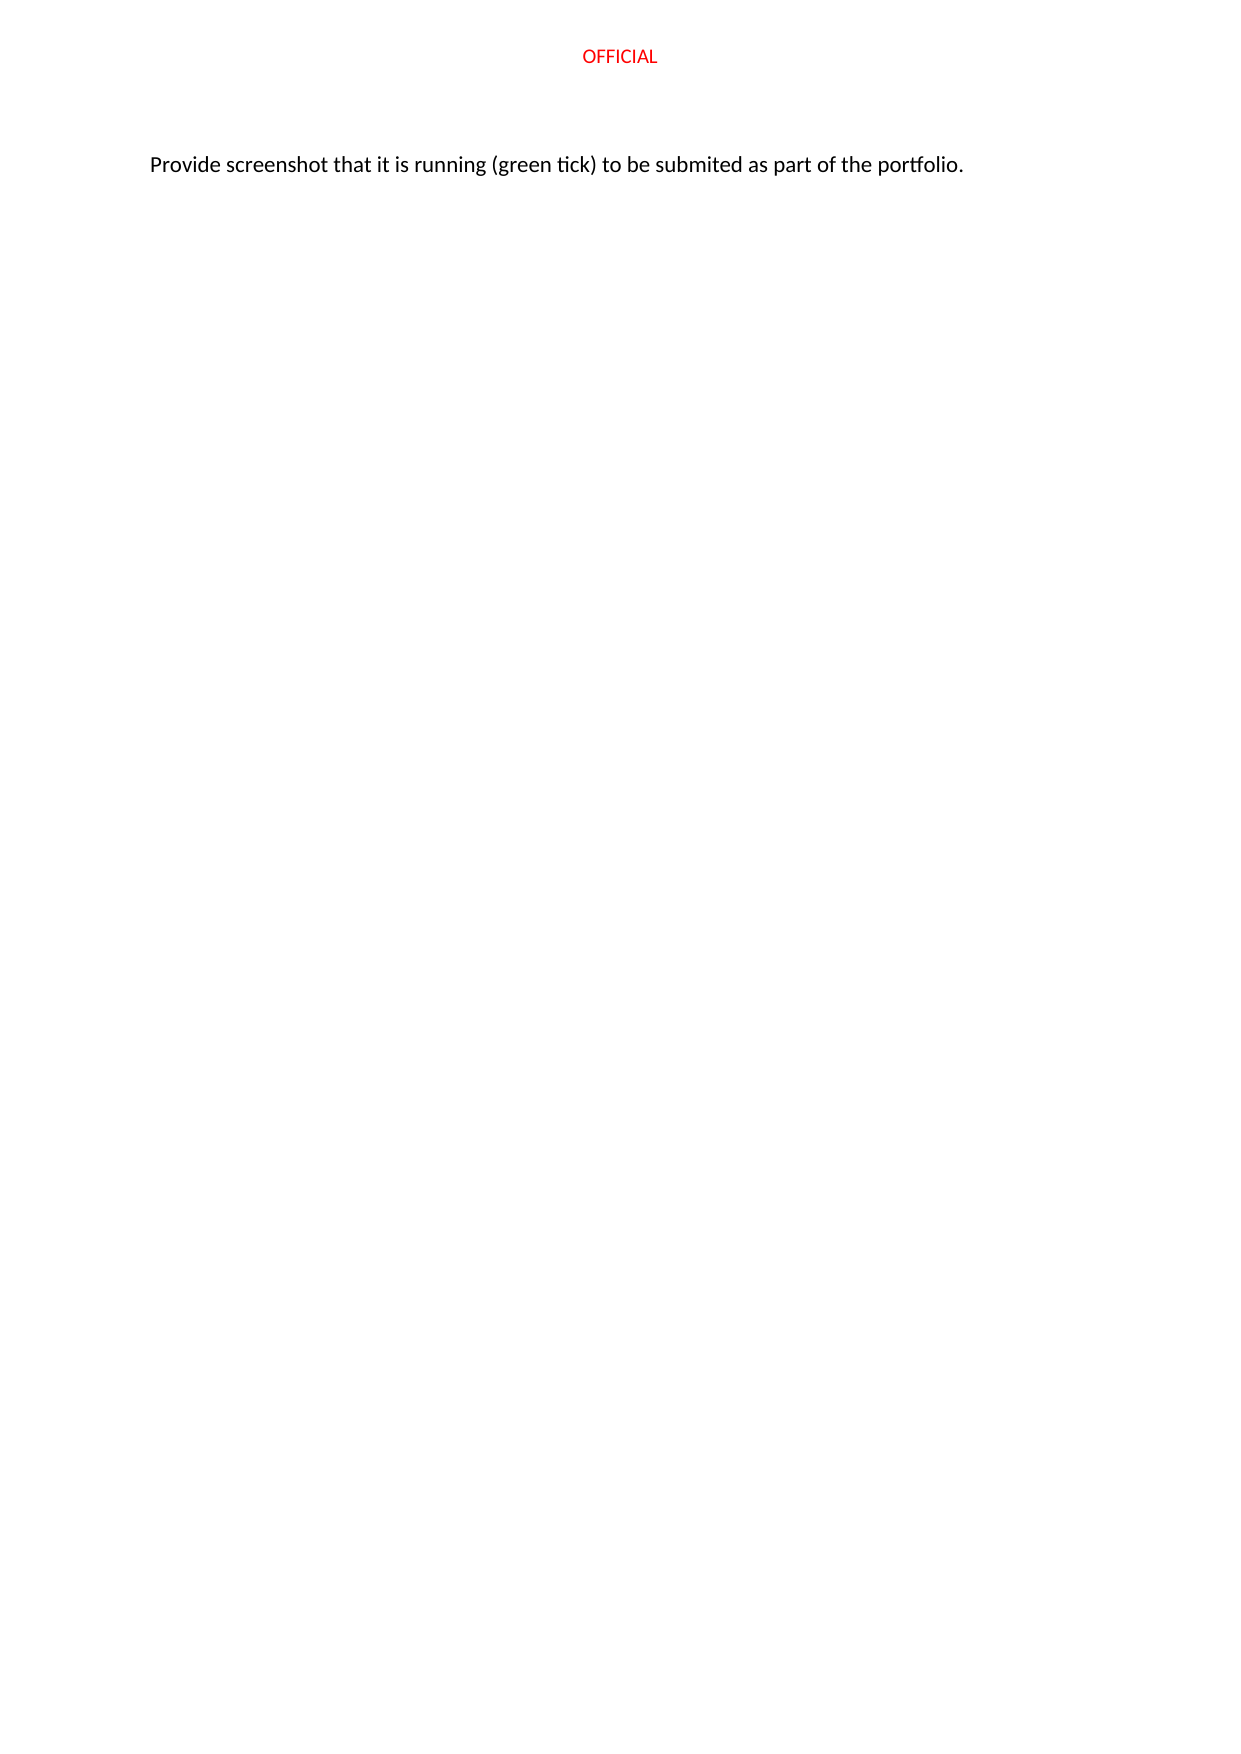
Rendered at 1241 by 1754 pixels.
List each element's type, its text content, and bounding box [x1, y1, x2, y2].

text Provide screenshot that it is running (green tick) to be submited as part of the portfolio. [150, 150, 1090, 178]
